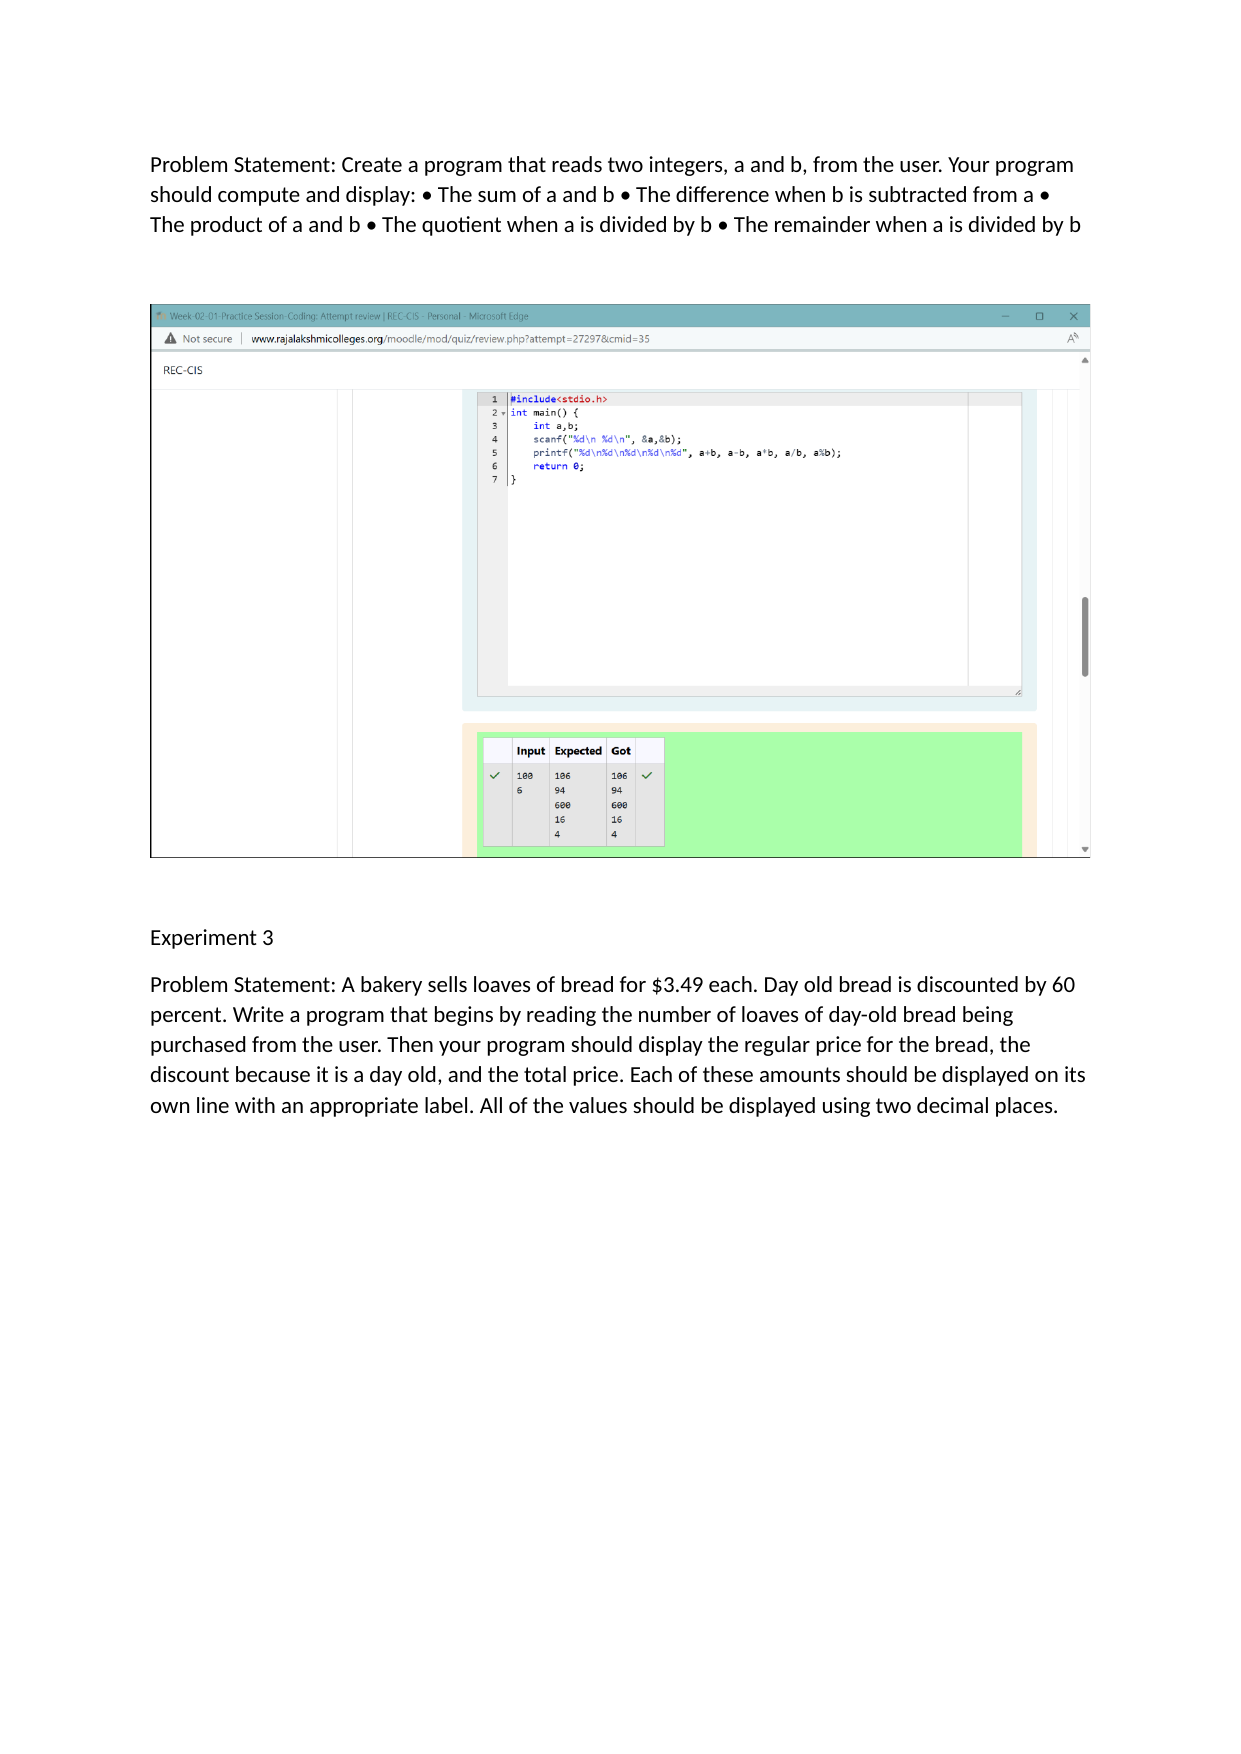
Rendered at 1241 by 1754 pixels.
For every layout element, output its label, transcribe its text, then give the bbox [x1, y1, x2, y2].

text Problem Statement: A bakery sells loaves of bread for $3.49 each. Day old bread is discounted by 60 percent. Write a program that begins by reading the number of loaves of day-old bread being purchased from the user. Then your program should display the regular price for the bread, the discount because it is a day old, and the total price. Each of these amounts should be displayed on its own line with an appropriate label. All of the values should be displayed using two decimal places. [150, 970, 1090, 1119]
picture [150, 304, 1091, 858]
text Problem Statement: Create a program that reads two integers, a and b, from the user. Your program should compute and display: • The sum of a and b • The difference when b is subtracted from a • The product of a and b • The quotient when a is divided by b • The remainder when a is divided by b [150, 150, 1090, 238]
text Experiment 3 [150, 923, 1090, 951]
